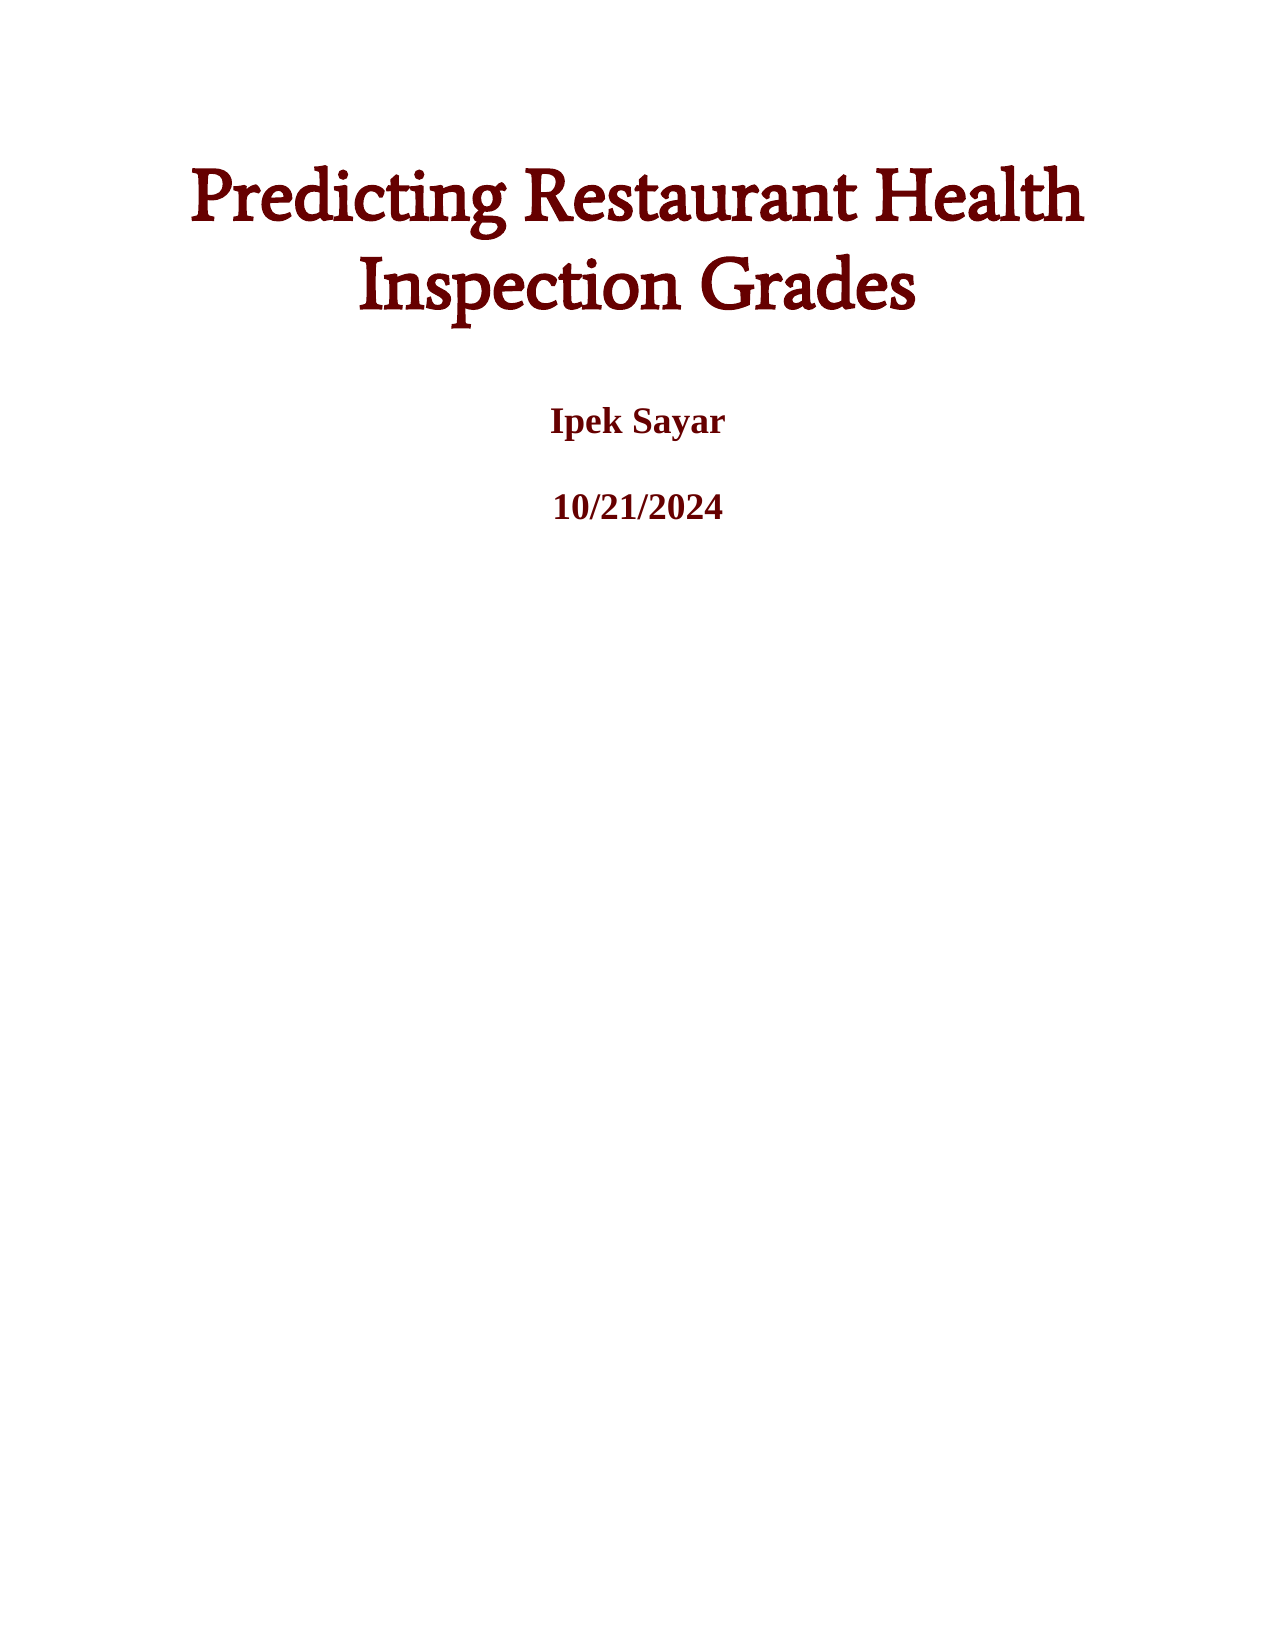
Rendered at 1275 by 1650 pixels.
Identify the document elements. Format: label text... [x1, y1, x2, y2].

text Predicting Restaurant Health Inspection Grades [150, 150, 1125, 327]
text Ipek Sayar [150, 398, 1125, 441]
text 10/21/2024 [150, 484, 1125, 528]
